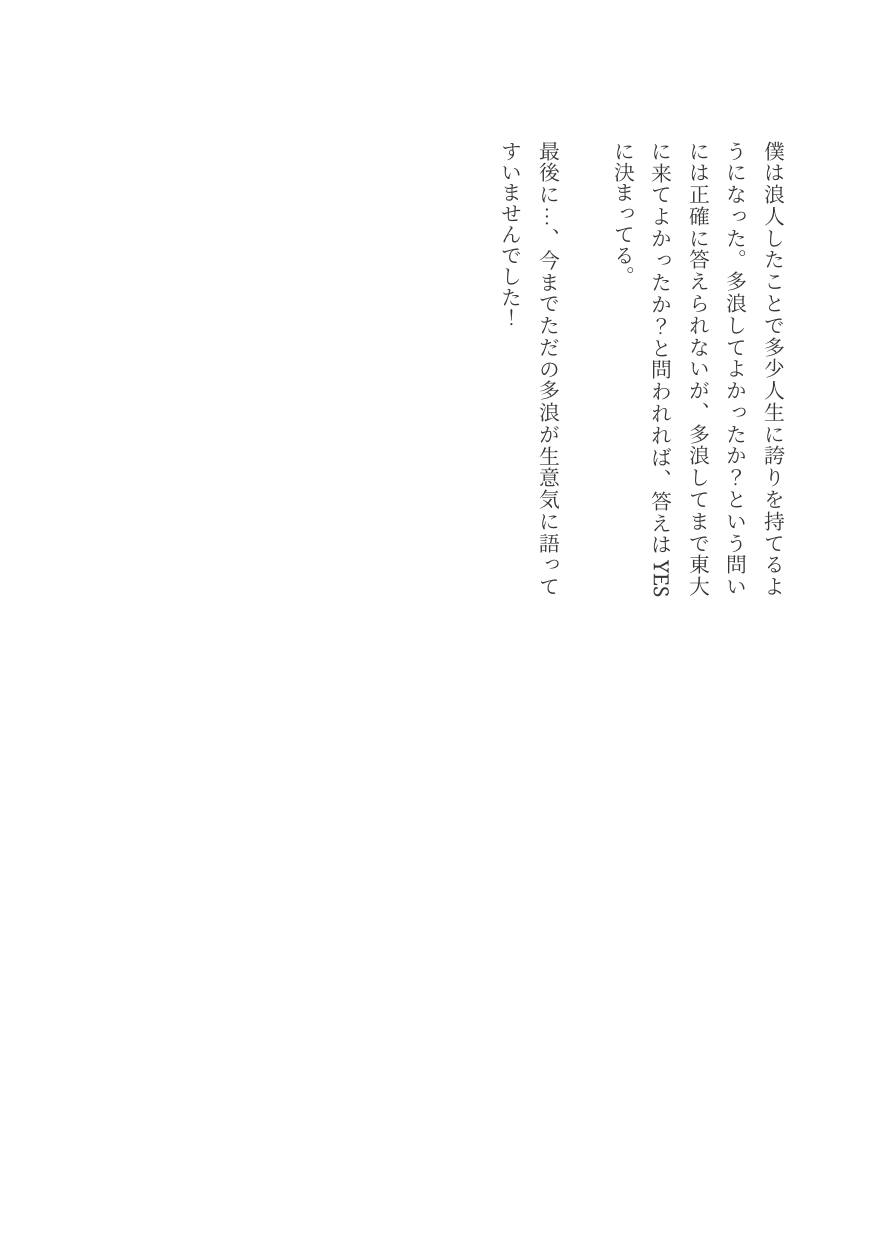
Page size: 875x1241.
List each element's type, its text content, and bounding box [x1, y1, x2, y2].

text 僕は浪人したことで多少人生に誇りを持てるようになった。多浪してよかったか？という問いには正確に答えられないが、多浪してまで東大に来てよかったか？と問われれば、答えはYESに決まってる。 [606, 141, 793, 598]
text 最後に…、今までただの多浪が生意気に語ってすいませんでした！ [493, 141, 568, 598]
